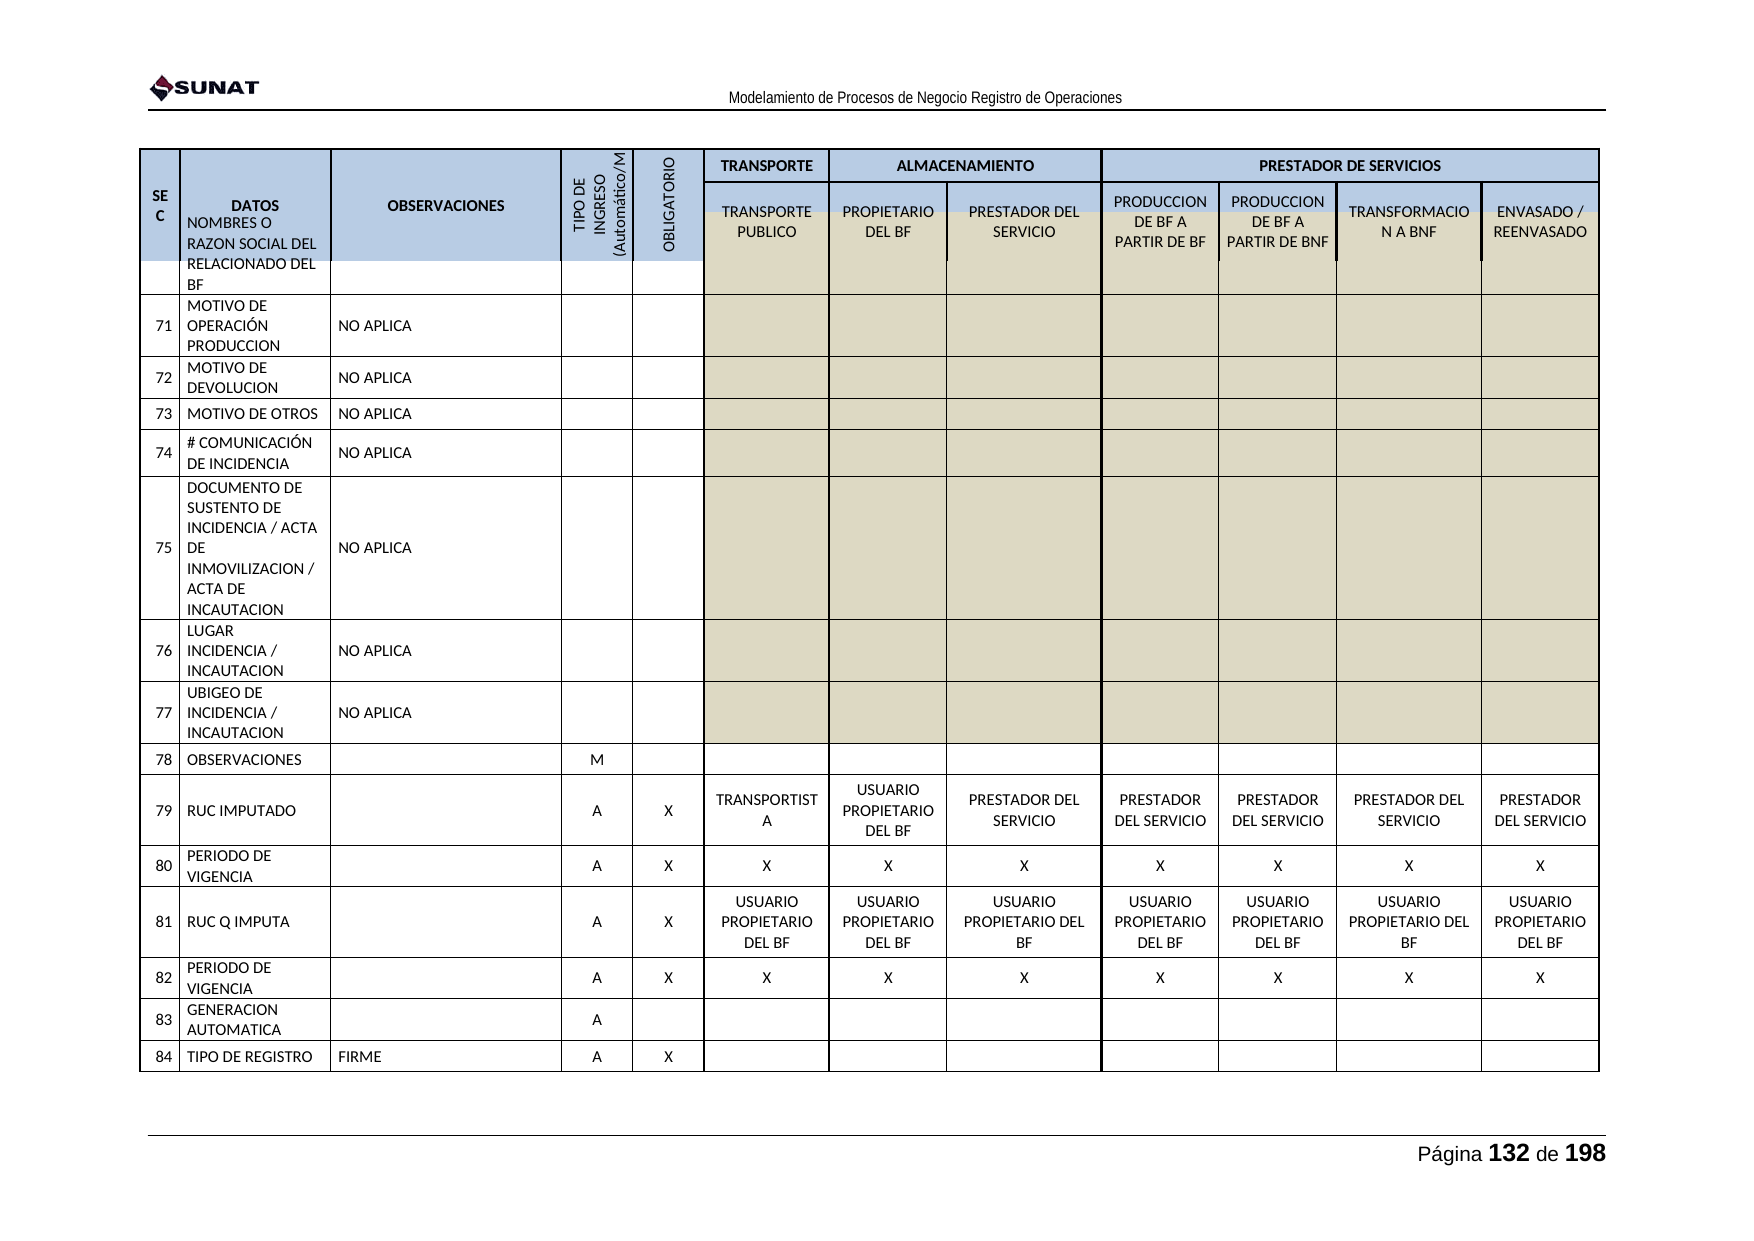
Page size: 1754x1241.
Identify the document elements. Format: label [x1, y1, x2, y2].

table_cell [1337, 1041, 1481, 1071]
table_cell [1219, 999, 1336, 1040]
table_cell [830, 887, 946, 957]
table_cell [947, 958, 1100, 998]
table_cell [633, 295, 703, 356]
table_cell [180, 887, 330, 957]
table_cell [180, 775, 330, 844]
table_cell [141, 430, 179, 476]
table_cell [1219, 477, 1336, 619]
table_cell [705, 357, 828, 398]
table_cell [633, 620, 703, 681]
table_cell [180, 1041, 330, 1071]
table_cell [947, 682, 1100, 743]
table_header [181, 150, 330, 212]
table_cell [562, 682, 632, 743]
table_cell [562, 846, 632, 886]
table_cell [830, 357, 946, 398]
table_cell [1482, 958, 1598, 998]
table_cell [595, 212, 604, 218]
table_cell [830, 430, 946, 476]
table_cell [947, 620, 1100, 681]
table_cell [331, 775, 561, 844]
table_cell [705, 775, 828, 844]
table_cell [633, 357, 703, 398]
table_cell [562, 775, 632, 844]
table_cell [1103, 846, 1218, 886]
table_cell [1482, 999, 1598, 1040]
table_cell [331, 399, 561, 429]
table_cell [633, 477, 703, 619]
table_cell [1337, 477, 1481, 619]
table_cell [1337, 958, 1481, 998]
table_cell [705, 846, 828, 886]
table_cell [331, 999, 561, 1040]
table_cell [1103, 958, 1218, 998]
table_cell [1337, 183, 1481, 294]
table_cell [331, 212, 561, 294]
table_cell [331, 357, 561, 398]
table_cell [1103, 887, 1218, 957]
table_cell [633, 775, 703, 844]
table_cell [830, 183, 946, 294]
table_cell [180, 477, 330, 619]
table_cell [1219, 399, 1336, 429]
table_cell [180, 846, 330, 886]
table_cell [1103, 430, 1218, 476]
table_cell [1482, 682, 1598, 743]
picture [147, 73, 261, 104]
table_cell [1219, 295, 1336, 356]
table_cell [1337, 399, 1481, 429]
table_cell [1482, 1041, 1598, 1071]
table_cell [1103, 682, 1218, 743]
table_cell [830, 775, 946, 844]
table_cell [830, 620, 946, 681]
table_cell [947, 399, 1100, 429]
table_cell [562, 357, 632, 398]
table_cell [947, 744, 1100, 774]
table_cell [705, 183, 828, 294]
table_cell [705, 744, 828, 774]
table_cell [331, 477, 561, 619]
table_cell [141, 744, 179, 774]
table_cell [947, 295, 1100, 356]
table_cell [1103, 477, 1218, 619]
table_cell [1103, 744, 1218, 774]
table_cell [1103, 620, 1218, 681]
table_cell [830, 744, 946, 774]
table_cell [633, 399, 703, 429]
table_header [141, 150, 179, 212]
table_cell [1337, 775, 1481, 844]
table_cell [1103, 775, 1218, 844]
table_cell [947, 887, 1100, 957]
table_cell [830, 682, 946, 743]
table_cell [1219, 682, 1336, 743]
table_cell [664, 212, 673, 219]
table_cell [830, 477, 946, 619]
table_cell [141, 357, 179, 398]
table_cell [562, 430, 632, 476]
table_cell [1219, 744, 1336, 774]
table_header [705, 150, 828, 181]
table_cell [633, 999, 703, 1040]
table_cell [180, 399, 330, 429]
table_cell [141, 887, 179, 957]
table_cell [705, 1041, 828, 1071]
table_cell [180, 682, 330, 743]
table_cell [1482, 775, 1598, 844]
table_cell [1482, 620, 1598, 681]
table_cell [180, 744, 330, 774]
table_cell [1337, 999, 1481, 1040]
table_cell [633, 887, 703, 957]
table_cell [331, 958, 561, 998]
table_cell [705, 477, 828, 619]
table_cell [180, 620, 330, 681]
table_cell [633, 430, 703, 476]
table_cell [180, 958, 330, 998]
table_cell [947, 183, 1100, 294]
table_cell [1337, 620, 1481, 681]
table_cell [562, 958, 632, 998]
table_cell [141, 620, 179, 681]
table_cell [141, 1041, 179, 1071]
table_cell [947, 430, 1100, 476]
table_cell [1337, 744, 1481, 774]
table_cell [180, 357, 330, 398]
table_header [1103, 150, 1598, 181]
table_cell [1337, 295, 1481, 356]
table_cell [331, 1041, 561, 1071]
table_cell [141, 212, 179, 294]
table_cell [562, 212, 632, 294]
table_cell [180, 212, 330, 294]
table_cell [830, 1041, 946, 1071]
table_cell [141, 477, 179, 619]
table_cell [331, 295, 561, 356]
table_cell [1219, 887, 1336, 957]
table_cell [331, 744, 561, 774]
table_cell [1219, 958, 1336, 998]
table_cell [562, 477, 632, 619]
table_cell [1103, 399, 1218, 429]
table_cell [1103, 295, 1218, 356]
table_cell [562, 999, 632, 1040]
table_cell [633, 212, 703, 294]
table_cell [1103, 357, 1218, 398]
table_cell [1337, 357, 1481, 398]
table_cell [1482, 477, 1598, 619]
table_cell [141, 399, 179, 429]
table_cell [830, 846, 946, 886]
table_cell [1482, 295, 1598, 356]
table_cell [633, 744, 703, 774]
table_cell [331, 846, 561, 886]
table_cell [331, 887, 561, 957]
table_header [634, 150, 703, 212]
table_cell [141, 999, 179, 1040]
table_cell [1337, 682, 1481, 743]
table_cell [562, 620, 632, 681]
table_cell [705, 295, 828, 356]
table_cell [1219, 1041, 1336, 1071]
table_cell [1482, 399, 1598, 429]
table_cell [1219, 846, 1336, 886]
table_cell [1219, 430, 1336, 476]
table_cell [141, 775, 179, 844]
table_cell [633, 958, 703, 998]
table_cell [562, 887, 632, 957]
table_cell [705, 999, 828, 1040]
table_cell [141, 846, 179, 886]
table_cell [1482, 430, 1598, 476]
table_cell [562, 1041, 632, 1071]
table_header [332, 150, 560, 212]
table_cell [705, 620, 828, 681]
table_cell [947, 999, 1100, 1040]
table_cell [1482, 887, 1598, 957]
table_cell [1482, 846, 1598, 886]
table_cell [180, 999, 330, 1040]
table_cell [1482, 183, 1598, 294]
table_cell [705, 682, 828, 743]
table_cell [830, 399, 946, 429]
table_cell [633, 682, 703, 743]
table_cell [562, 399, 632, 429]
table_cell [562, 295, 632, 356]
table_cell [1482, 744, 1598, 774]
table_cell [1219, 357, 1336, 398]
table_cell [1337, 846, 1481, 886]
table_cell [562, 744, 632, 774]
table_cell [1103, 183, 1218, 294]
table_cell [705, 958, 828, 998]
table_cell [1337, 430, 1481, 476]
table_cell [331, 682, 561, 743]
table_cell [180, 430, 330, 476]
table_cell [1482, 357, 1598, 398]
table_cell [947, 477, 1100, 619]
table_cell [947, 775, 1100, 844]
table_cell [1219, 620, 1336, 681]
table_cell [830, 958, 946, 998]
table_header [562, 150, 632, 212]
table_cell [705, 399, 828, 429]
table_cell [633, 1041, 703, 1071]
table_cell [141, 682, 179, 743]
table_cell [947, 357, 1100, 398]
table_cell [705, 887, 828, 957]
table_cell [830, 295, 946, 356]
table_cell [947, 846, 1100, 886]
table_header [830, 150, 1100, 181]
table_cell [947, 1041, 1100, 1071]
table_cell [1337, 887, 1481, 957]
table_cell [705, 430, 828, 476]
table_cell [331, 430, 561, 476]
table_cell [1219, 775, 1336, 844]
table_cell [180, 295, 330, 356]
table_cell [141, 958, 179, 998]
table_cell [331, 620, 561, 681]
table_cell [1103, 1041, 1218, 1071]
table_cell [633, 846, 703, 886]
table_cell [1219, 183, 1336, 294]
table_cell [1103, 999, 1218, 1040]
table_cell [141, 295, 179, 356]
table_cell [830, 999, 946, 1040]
